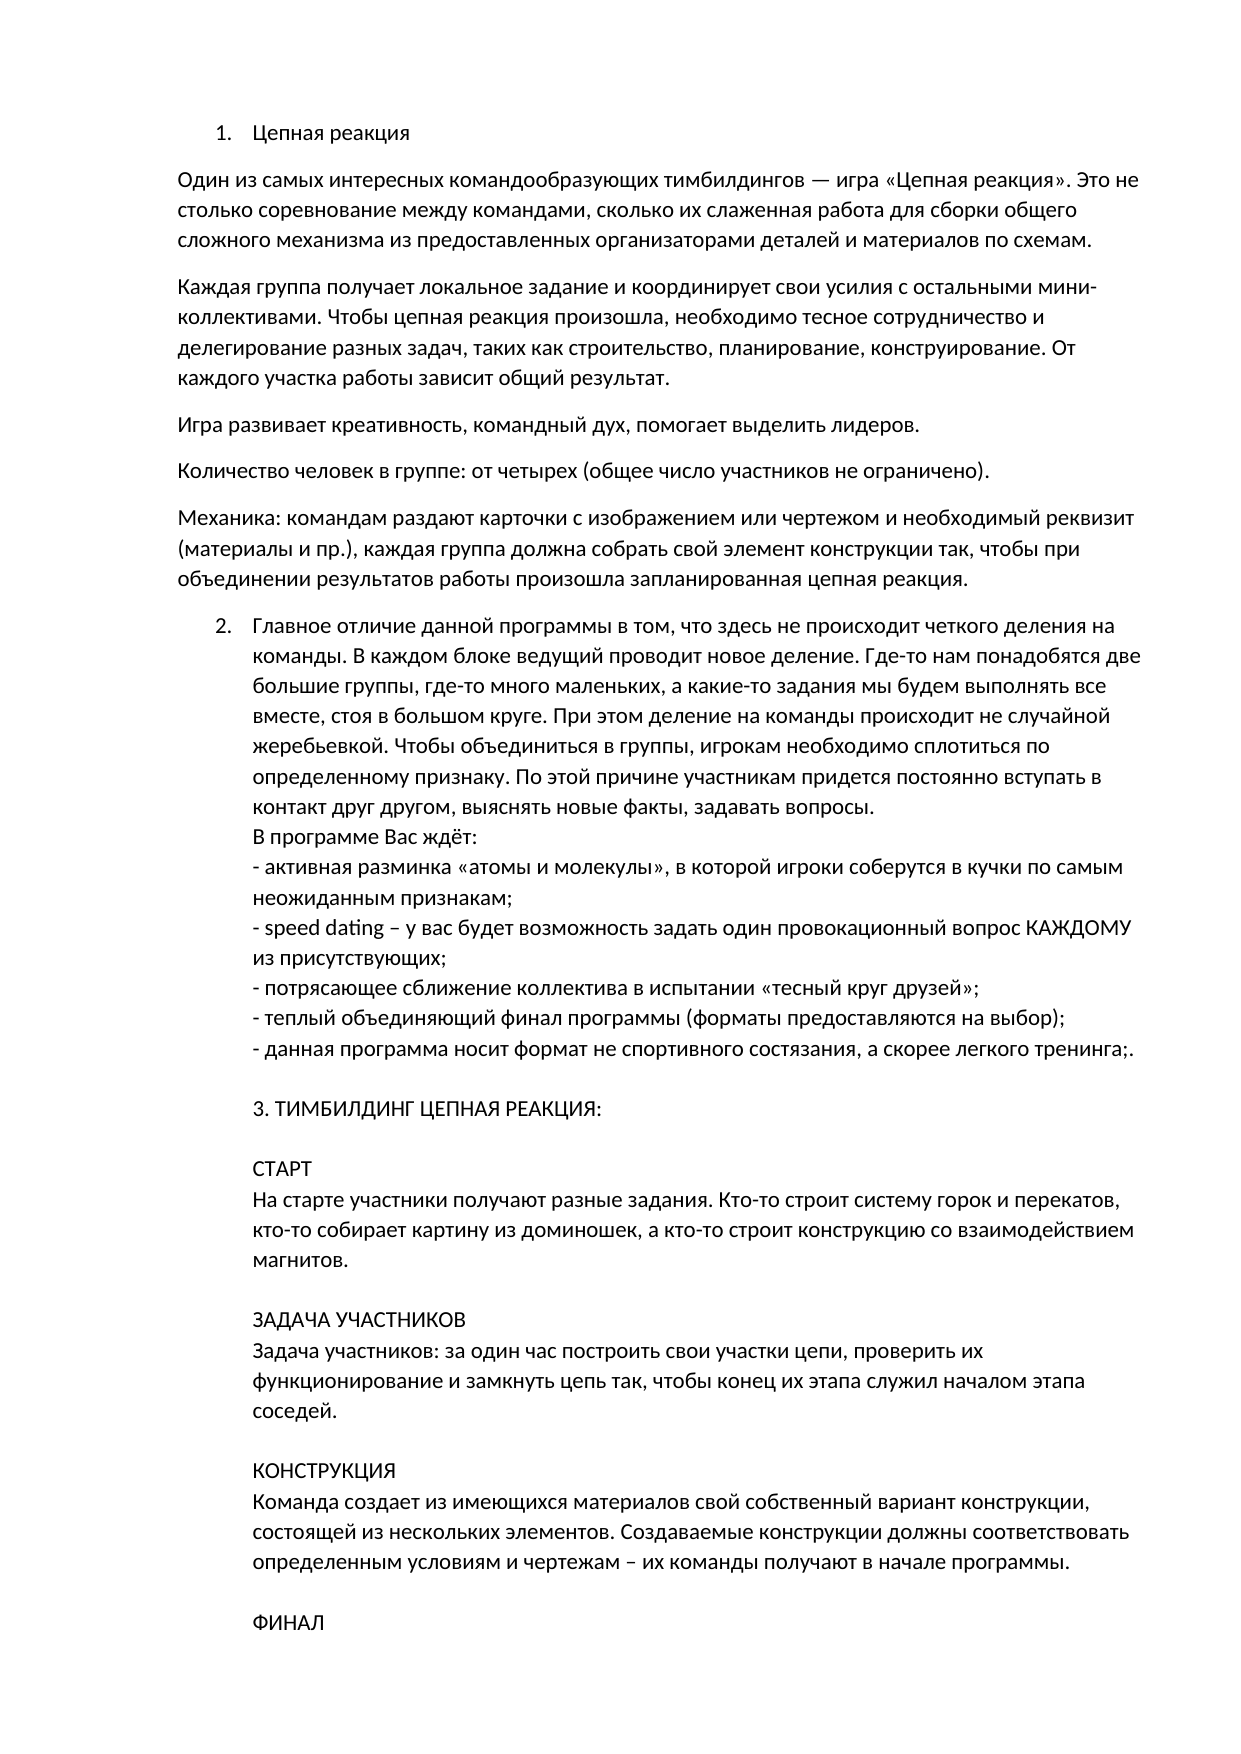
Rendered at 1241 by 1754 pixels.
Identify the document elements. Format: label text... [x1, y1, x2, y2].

list ФИНАЛ [252, 1608, 1152, 1636]
list 3. ТИМБИЛДИНГ ЦЕПНАЯ РЕАКЦИЯ: [252, 1094, 1152, 1122]
text Один из самых интересных командообразующих тимбилдингов — игра «Цепная реакция». Это не столько соревнование между командами, сколько их слаженная работа для сборки общего сложного механизма из предоставленных организаторами деталей и материалов по схемам. [177, 165, 1152, 253]
list В программе Вас ждёт: [252, 822, 1152, 850]
text Игра развивает креативность, командный дух, помогает выделить лидеров. [177, 410, 1152, 438]
list Команда создает из имеющихся материалов свой собственный вариант конструкции, состоящей из нескольких элементов. Создаваемые конструкции должны соответствовать определенным условиям и чертежам – их команды получают в начале программы. [252, 1487, 1152, 1575]
list - активная разминка «атомы и молекулы», в которой игроки соберутся в кучки по самым неожиданным признакам; [252, 852, 1152, 911]
list - теплый объединяющий финал программы (форматы предоставляются на выбор); [252, 1003, 1152, 1032]
text Количество человек в группе: от четырех (общее число участников не ограничено). [177, 457, 1152, 485]
list На старте участники получают разные задания. Кто-то строит систему горок и перекатов, кто-то собирает картину из доминошек, а кто-то строит конструкцию со взаимодействием магнитов. [252, 1185, 1152, 1273]
list ЗАДАЧА УЧАСТНИКОВ [252, 1306, 1152, 1334]
text Каждая группа получает локальное задание и координирует свои усилия с остальными мини-коллективами. Чтобы цепная реакция произошла, необходимо тесное сотрудничество и делегирование разных задач, таких как строительство, планирование, конструирование. От каждого участка работы зависит общий результат. [177, 272, 1152, 391]
list Задача участников: за один час построить свои участки цепи, проверить их функционирование и замкнуть цепь так, чтобы конец их этапа служил началом этапа соседей. [252, 1336, 1152, 1424]
list Главное отличие данной программы в том, что здесь не происходит четкого деления на команды. В каждом блоке ведущий проводит новое деление. Где-то нам понадобятся две большие группы, где-то много маленьких, а какие-то задания мы будем выполнять все вместе, стоя в большом круге. При этом деление на команды происходит не случайной жеребьевкой. Чтобы объединиться в группы, игрокам необходимо сплотиться по определенному признаку. По этой причине участникам придется постоянно вступать в контакт друг другом, выяснять новые факты, задавать вопросы. [215, 611, 1152, 820]
list СТАРТ [252, 1154, 1152, 1183]
list - данная программа носит формат не спортивного состязания, а скорее легкого тренинга;. [252, 1034, 1152, 1062]
list - потрясающее сближение коллектива в испытании «тесный круг друзей»; [252, 973, 1152, 1001]
list КОНСТРУКЦИЯ [252, 1457, 1152, 1485]
list - speed dating – у вас будет возможность задать один провокационный вопрос КАЖДОМУ из присутствующих; [252, 913, 1152, 971]
list Цепная реакция [215, 118, 1152, 146]
text Механика: командам раздают карточки с изображением или чертежом и необходимый реквизит (материалы и пр.), каждая группа должна собрать свой элемент конструкции так, чтобы при объединении результатов работы произошла запланированная цепная реакция. [177, 503, 1152, 592]
